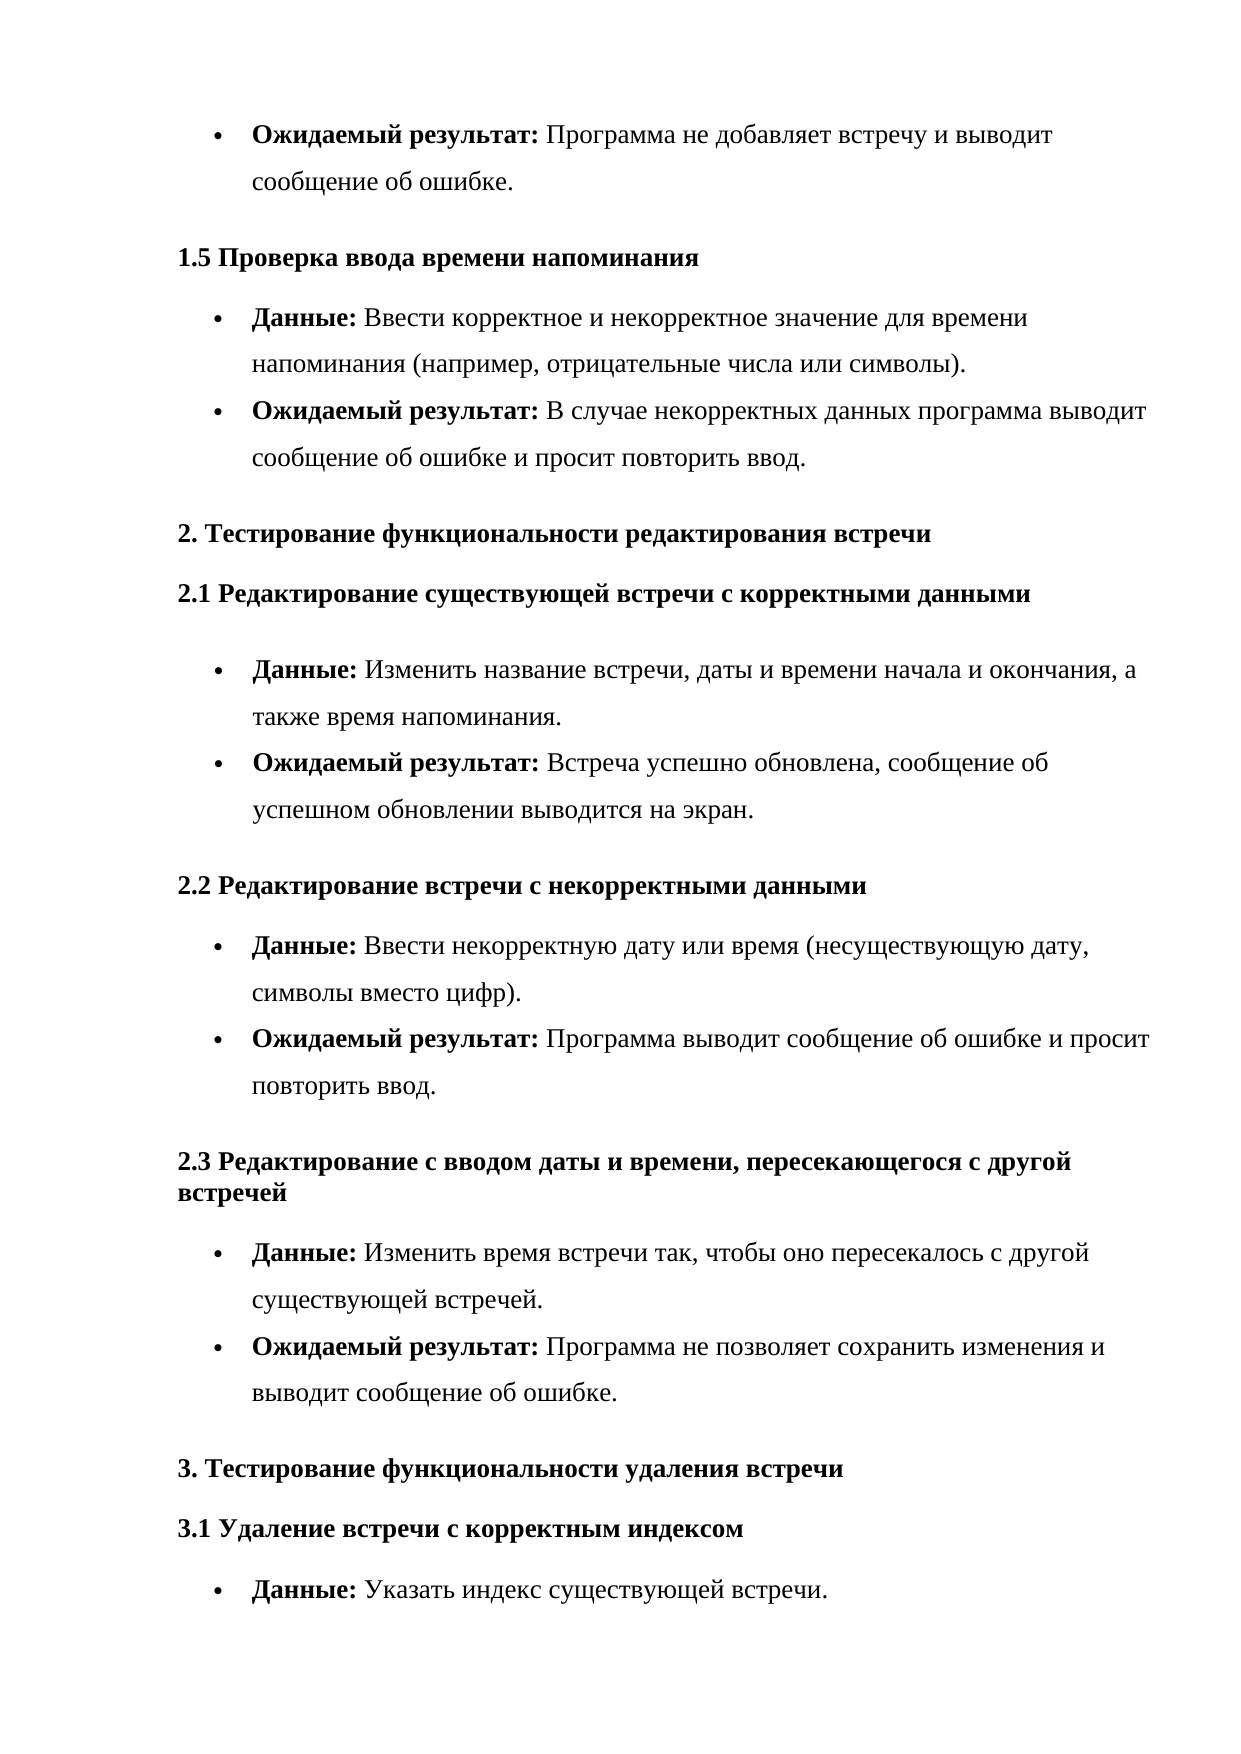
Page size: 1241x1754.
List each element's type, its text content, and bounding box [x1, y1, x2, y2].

list Ожидаемый результат: Программа выводит сообщение об ошибке и просит повторить ввод. [214, 1022, 1152, 1100]
text 3. Тестирование функциональности удаления встречи [177, 1452, 1152, 1483]
list Ожидаемый результат: Встреча успешно обновлена, сообщение об успешном обновлении выводится на экран. [215, 746, 1152, 824]
list Данные: Изменить время встречи так, чтобы оно пересекалось с другой существующей встречей. [214, 1236, 1152, 1314]
text 2.1 Редактирование существующей встречи с корректными данными [177, 577, 1152, 608]
list Данные: Ввести некорректную дату или время (несуществующую дату, символы вместо цифр). [214, 929, 1152, 1007]
text 2.2 Редактирование встречи с некорректными данными [177, 869, 1152, 900]
text 1.5 Проверка ввода времени напоминания [177, 241, 1152, 272]
text 2.3 Редактирование с вводом даты и времени, пересекающегося с другой встречей [177, 1145, 1152, 1207]
text 3.1 Удаление встречи с корректным индексом [177, 1512, 1152, 1544]
list Ожидаемый результат: Программа не позволяет сохранить изменения и выводит сообщение об ошибке. [214, 1330, 1152, 1407]
list Данные: Изменить название встречи, даты и времени начала и окончания, а также время напоминания. [215, 653, 1152, 731]
list Данные: Указать индекс существующей встречи. [214, 1573, 1152, 1604]
list Ожидаемый результат: В случае некорректных данных программа выводит сообщение об ошибке и просит повторить ввод. [214, 394, 1152, 472]
list Ожидаемый результат: Программа не добавляет встречу и выводит сообщение об ошибке. [214, 118, 1152, 196]
list Данные: Ввести корректное и некорректное значение для времени напоминания (например, отрицательные числа или символы). [214, 301, 1152, 379]
text 2. Тестирование функциональности редактирования встречи [177, 517, 1152, 548]
